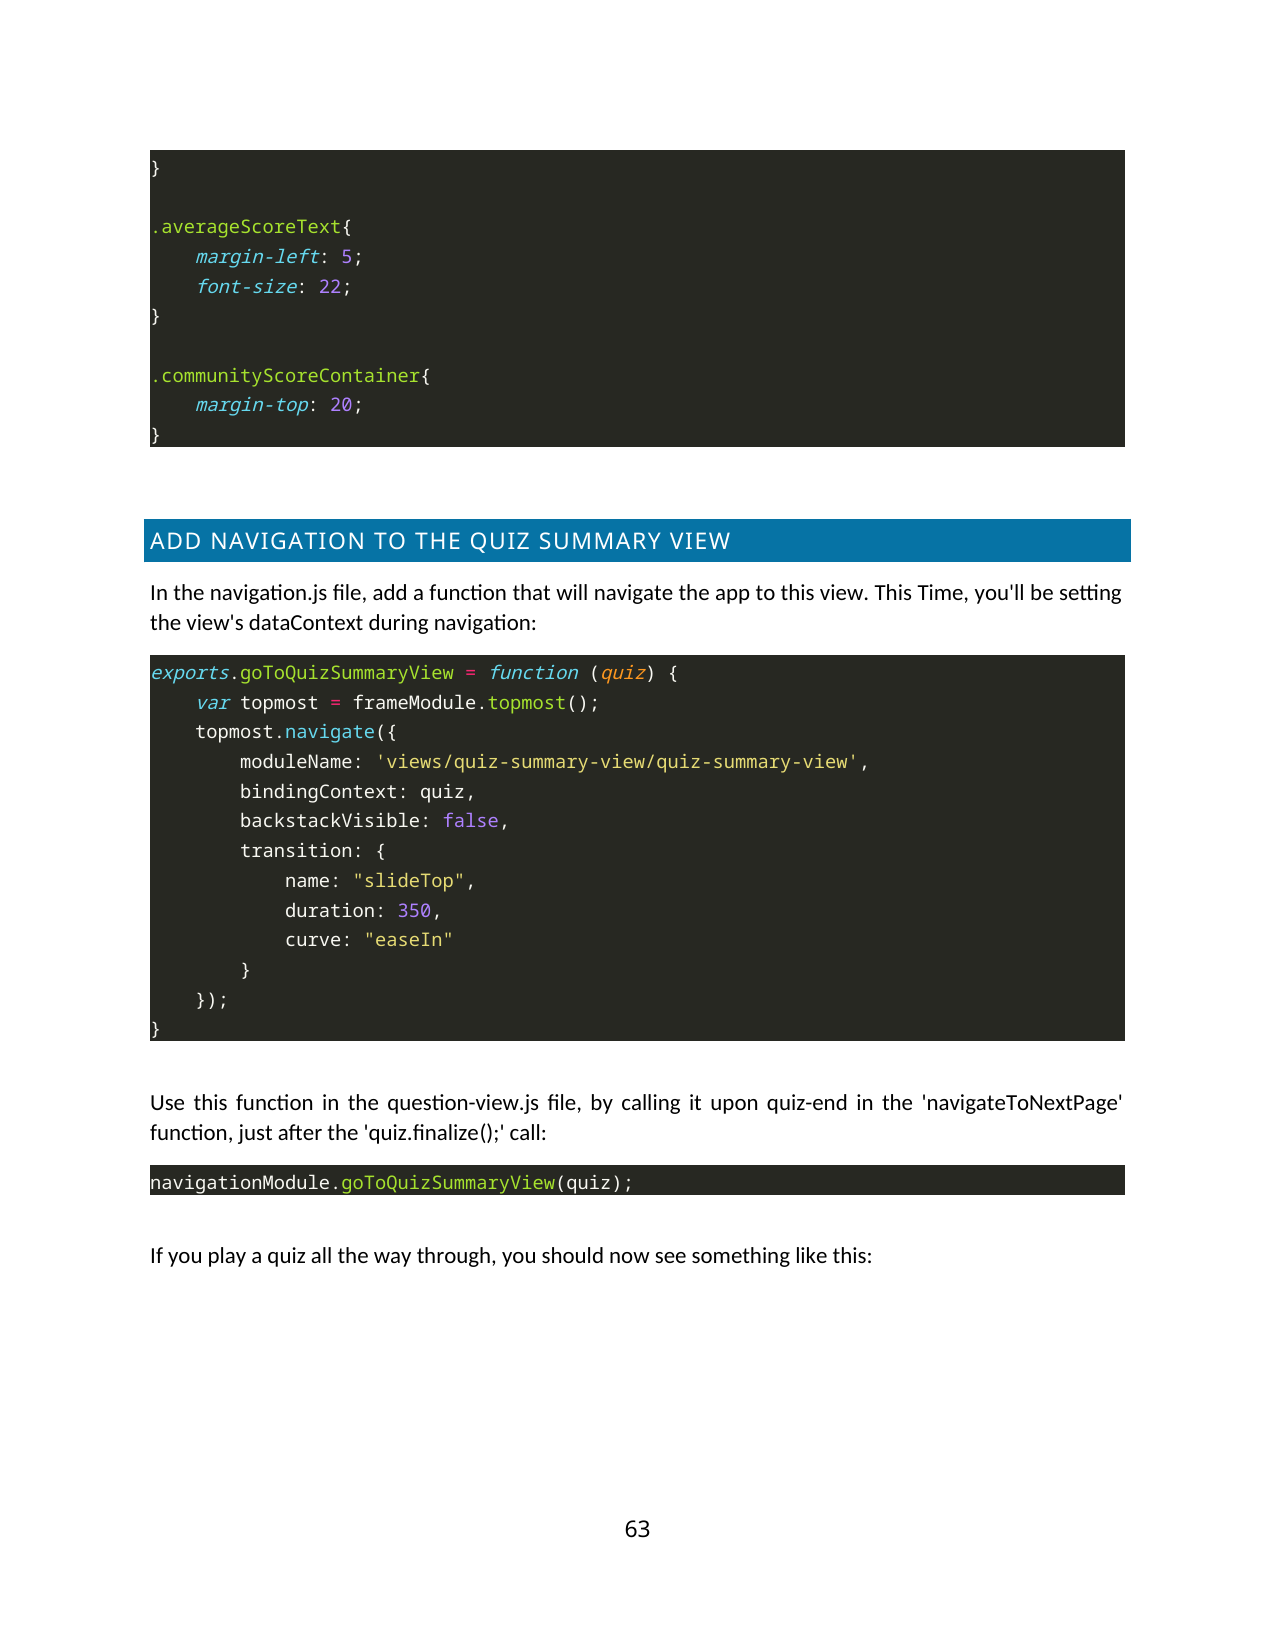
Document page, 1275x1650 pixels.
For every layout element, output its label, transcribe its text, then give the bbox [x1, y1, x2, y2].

text navigationModule.goToQuizSummaryView(quiz); [150, 1165, 1125, 1195]
text transition: { [150, 833, 1125, 863]
text .communityScoreContainer{ [150, 358, 1125, 387]
text In the navigation.js file, add a function that will navigate the app to this view. This Time, you'll be setting the view's dataContext during navigation: [150, 578, 1125, 636]
text moduleName: 'views/quiz-summary-view/quiz-summary-view', [150, 744, 1125, 774]
text exports.goToQuizSummaryView = function (quiz) { [150, 655, 1125, 685]
text Use this function in the question-view.js file, by calling it upon quiz-end in the 'navigateToNextPage' function, just after the 'quiz.finalize();' call: [150, 1088, 1125, 1146]
text margin-top: 20; [150, 387, 1125, 417]
text curve: "easeIn" [150, 922, 1125, 952]
subtitle Add navigation to the quiz summary view [150, 525, 1125, 556]
text If you play a quiz all the way through, you should now see something like this: [150, 1242, 1125, 1270]
text margin-left: 5; [150, 239, 1125, 269]
text bindingContext: quiz, [150, 774, 1125, 804]
text } [150, 150, 1125, 180]
text topmost.navigate({ [150, 714, 1125, 744]
text } [150, 417, 1125, 447]
text duration: 350, [150, 893, 1125, 922]
text } [150, 952, 1125, 982]
text var topmost = frameModule.topmost(); [150, 685, 1125, 714]
text } [150, 298, 1125, 328]
text .averageScoreText{ [150, 209, 1125, 239]
text }); [150, 982, 1125, 1011]
text font-size: 22; [150, 269, 1125, 298]
text backstackVisible: false, [150, 804, 1125, 833]
text name: "slideTop", [150, 863, 1125, 893]
text } [150, 1011, 1125, 1041]
